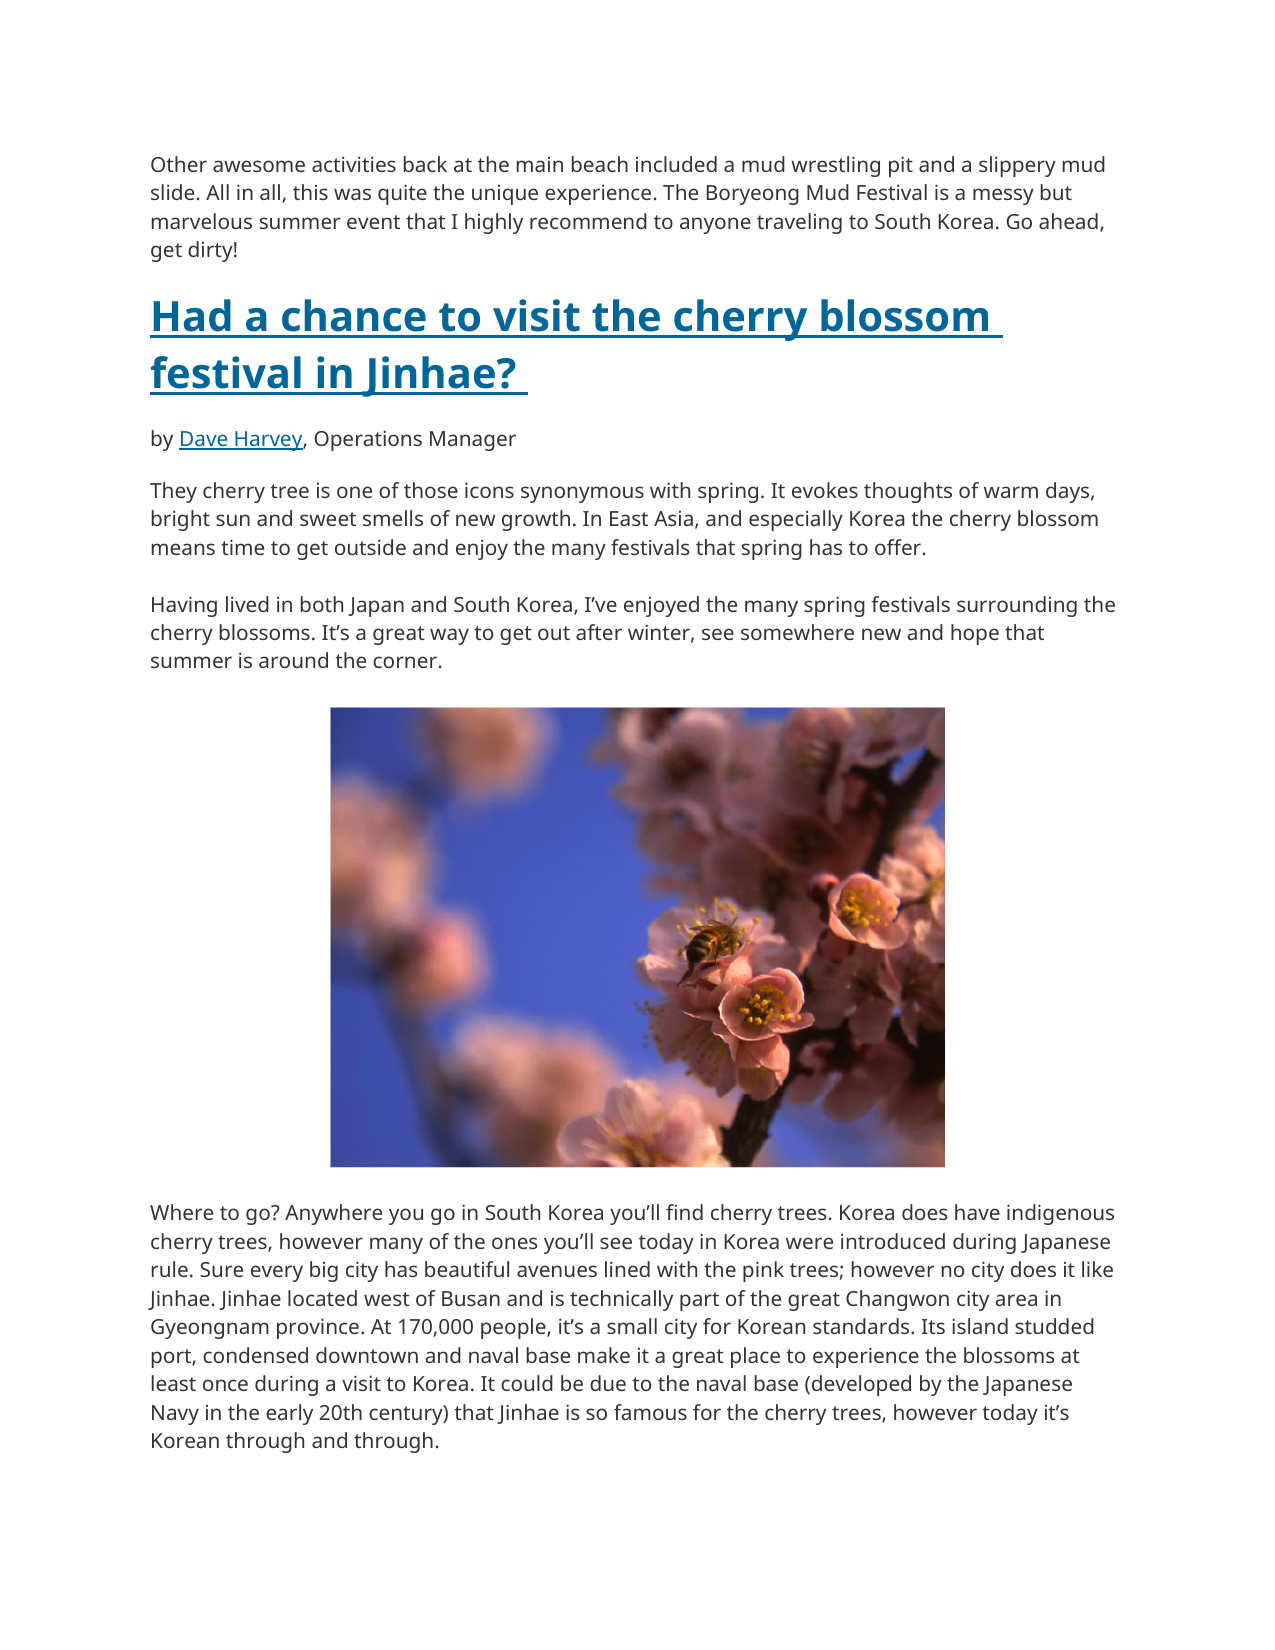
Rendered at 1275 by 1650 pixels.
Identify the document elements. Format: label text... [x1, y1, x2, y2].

text Other awesome activities back at the main beach included a mud wrestling pit and a slippery mud slide. All in all, this was quite the unique experience. The Boryeong Mud Festival is a messy but marvelous summer event that I highly recommend to anyone traveling to South Korea. Go ahead, get dirty! [150, 150, 1125, 264]
table_header [322, 699, 953, 1175]
text by Dave Harvey, Operations Manager [150, 424, 1125, 453]
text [150, 1198, 1125, 1483]
text They cherry tree is one of those icons synonymous with spring. It evokes thoughts of warm days, bright sun and sweet smells of new growth. In East Asia, and especially Korea the cherry blossom means time to get outside and enjoy the many festivals that spring has to offer. Having lived in both Japan and South Korea, I’ve enjoyed the many spring festivals surrounding the cherry blossoms. It’s a great way to get out after winter, see somewhere new and hope that summer is around the corner. [150, 476, 1125, 675]
text Had a chance to visit the cherry blossom festival in Jinhae? [150, 287, 1125, 401]
picture [329, 706, 946, 1168]
